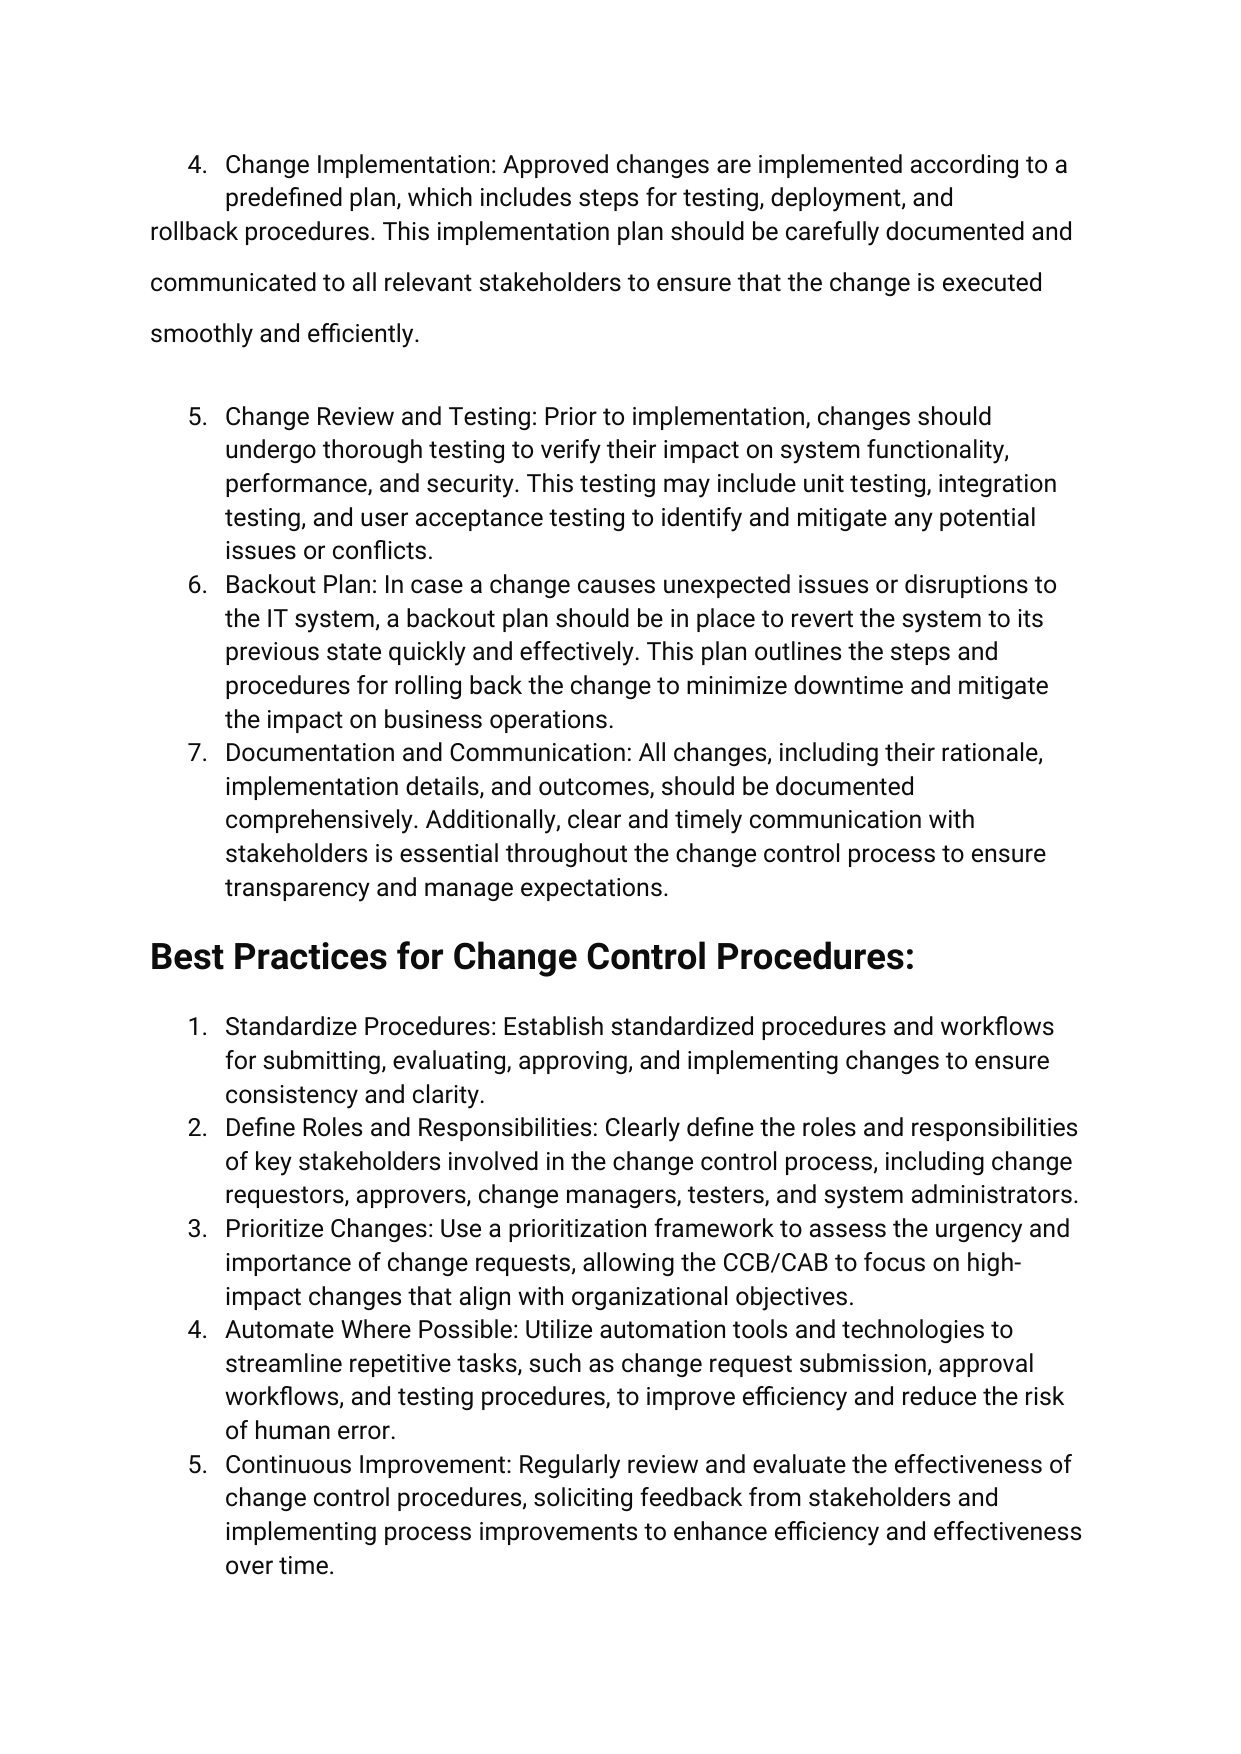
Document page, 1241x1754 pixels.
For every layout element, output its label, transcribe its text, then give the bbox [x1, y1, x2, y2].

list Standardize Procedures: Establish standardized procedures and workflows for submitting, evaluating, approving, and implementing changes to ensure consistency and clarity. [187, 1012, 1090, 1109]
list Define Roles and Responsibilities: Clearly define the roles and responsibilities of key stakeholders involved in the change control process, including change requestors, approvers, change managers, testers, and system administrators. [187, 1113, 1090, 1210]
list Continuous Improvement: Regularly review and evaluate the effectiveness of change control procedures, soliciting feedback from stakeholders and implementing process improvements to enhance efficiency and effectiveness over time. [187, 1450, 1090, 1580]
list Change Implementation: Approved changes are implemented according to a predefined plan, which includes steps for testing, deployment, and [187, 150, 1090, 213]
list Automate Where Possible: Utilize automation tools and technologies to streamline repetitive tasks, such as change request submission, approval workflows, and testing procedures, to improve efficiency and reduce the risk of human error. [187, 1315, 1090, 1446]
text rollback procedures. This implementation plan should be carefully documented and communicated to all relevant stakeholders to ensure that the change is executed smoothly and efficiently. [150, 217, 1090, 349]
subtitle Best Practices for Change Control Procedures: [150, 936, 1090, 978]
list Backout Plan: In case a change causes unexpected issues or disruptions to the IT system, a backout plan should be in place to revert the system to its previous state quickly and effectively. This plan outlines the steps and procedures for rolling back the change to minimize downtime and mitigate the impact on business operations. [187, 570, 1090, 734]
list Documentation and Communication: All changes, including their rationale, implementation details, and outcomes, should be documented comprehensively. Additionally, clear and timely communication with stakeholders is essential throughout the change control process to ensure transparency and manage expectations. [187, 738, 1090, 902]
list Prioritize Changes: Use a prioritization framework to assess the urgency and importance of change requests, allowing the CCB/CAB to focus on high-impact changes that align with organizational objectives. [187, 1214, 1090, 1311]
list Change Review and Testing: Prior to implementation, changes should undergo thorough testing to verify their impact on system functionality, performance, and security. This testing may include unit testing, integration testing, and user acceptance testing to identify and mitigate any potential issues or conflicts. [187, 402, 1090, 566]
